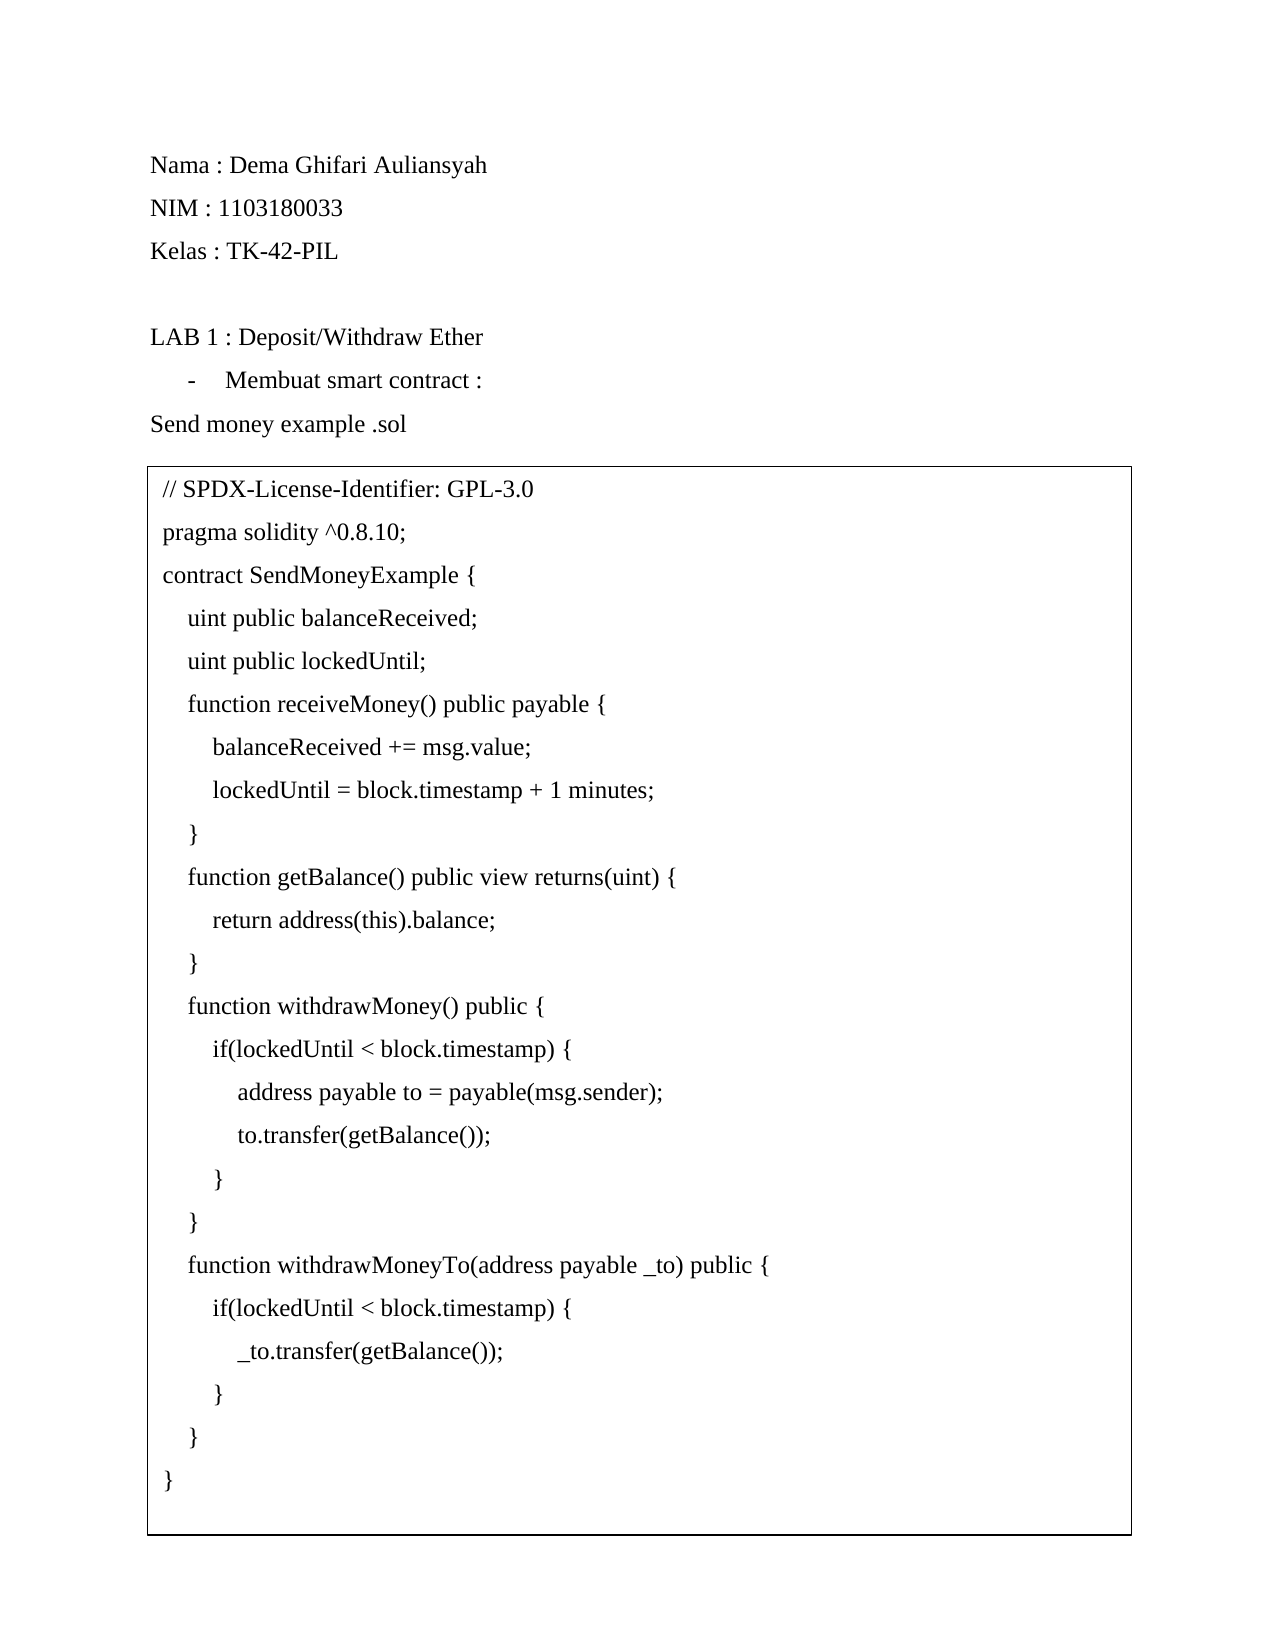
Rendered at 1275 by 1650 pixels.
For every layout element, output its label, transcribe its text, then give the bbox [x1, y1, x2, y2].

text Send money example .sol [150, 409, 1125, 437]
text LAB 1 : Deposit/Withdraw Ether [150, 322, 1125, 351]
text NIM : 1103180033 [150, 193, 1125, 222]
text Kelas : TK-42-PIL [150, 236, 1125, 265]
text Nama : Dema Ghifari Auliansyah [150, 150, 1125, 179]
list Membuat smart contract : [187, 366, 1125, 394]
